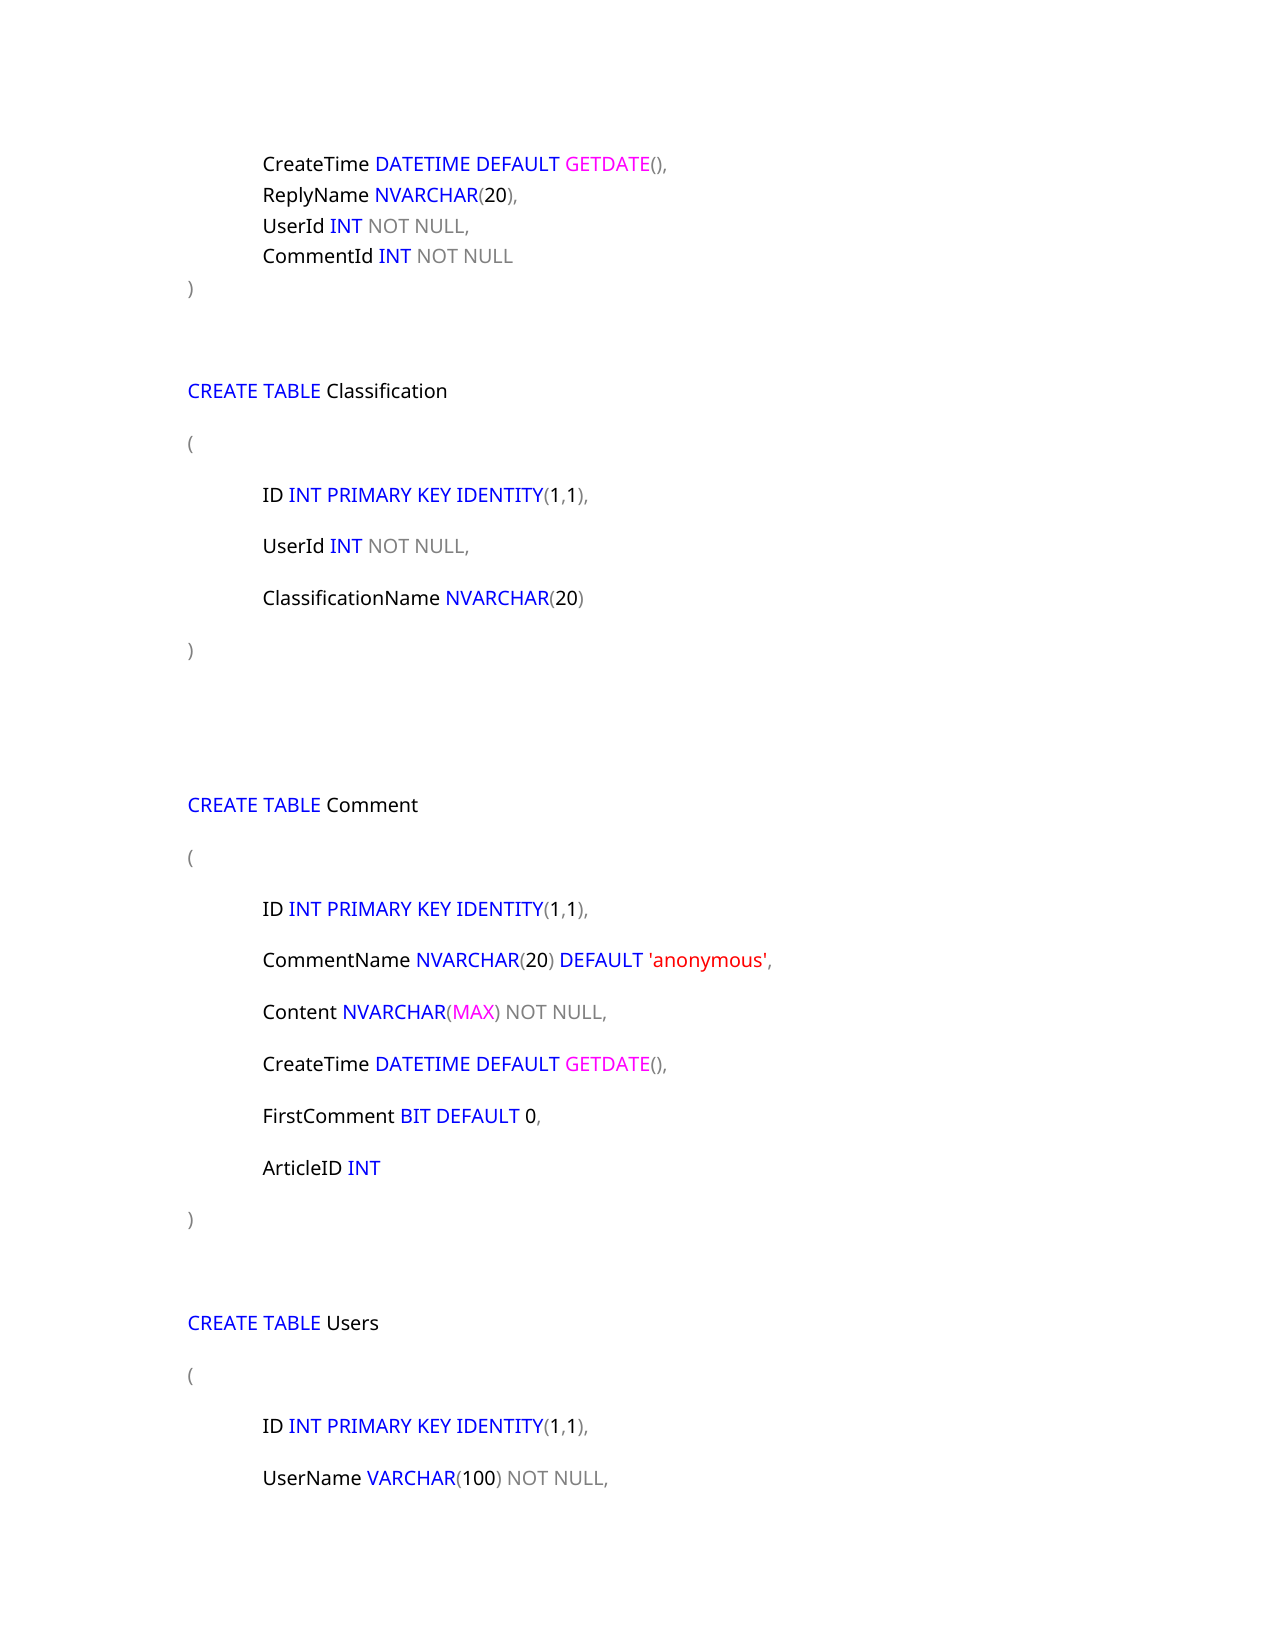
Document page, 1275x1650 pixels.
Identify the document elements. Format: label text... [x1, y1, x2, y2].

text Content NVARCHAR(MAX) NOT NULL, [187, 998, 1087, 1026]
text ( [187, 429, 1087, 456]
text FirstComment BIT DEFAULT 0, [187, 1102, 1087, 1129]
text ) [187, 1206, 1087, 1233]
text CommentName NVARCHAR(20) DEFAULT 'anonymous', [187, 947, 1087, 974]
text UserId INT NOT NULL, [187, 533, 1087, 559]
text ID INT PRIMARY KEY IDENTITY(1,1), [187, 1413, 1087, 1440]
text ) [187, 636, 1087, 663]
text UserName VARCHAR(100) NOT NULL, [187, 1464, 1087, 1491]
text CREATE TABLE Users [187, 1309, 1087, 1336]
text ( [187, 1361, 1087, 1388]
text ArticleID INT [187, 1154, 1087, 1181]
text ReplyName NVARCHAR(20), [187, 181, 1087, 208]
text ) [187, 274, 1087, 301]
text CommentId INT NOT NULL [187, 243, 1087, 270]
text ID INT PRIMARY KEY IDENTITY(1,1), [187, 895, 1087, 922]
text CREATE TABLE Comment [187, 791, 1087, 818]
text CREATE TABLE Classification [187, 377, 1087, 404]
text CreateTime DATETIME DEFAULT GETDATE(), [187, 1050, 1087, 1077]
text ClassificationName NVARCHAR(20) [187, 584, 1087, 611]
text ( [187, 843, 1087, 870]
text UserId INT NOT NULL, [187, 212, 1087, 239]
text CreateTime DATETIME DEFAULT GETDATE(), [187, 150, 1087, 177]
text ID INT PRIMARY KEY IDENTITY(1,1), [187, 481, 1087, 508]
